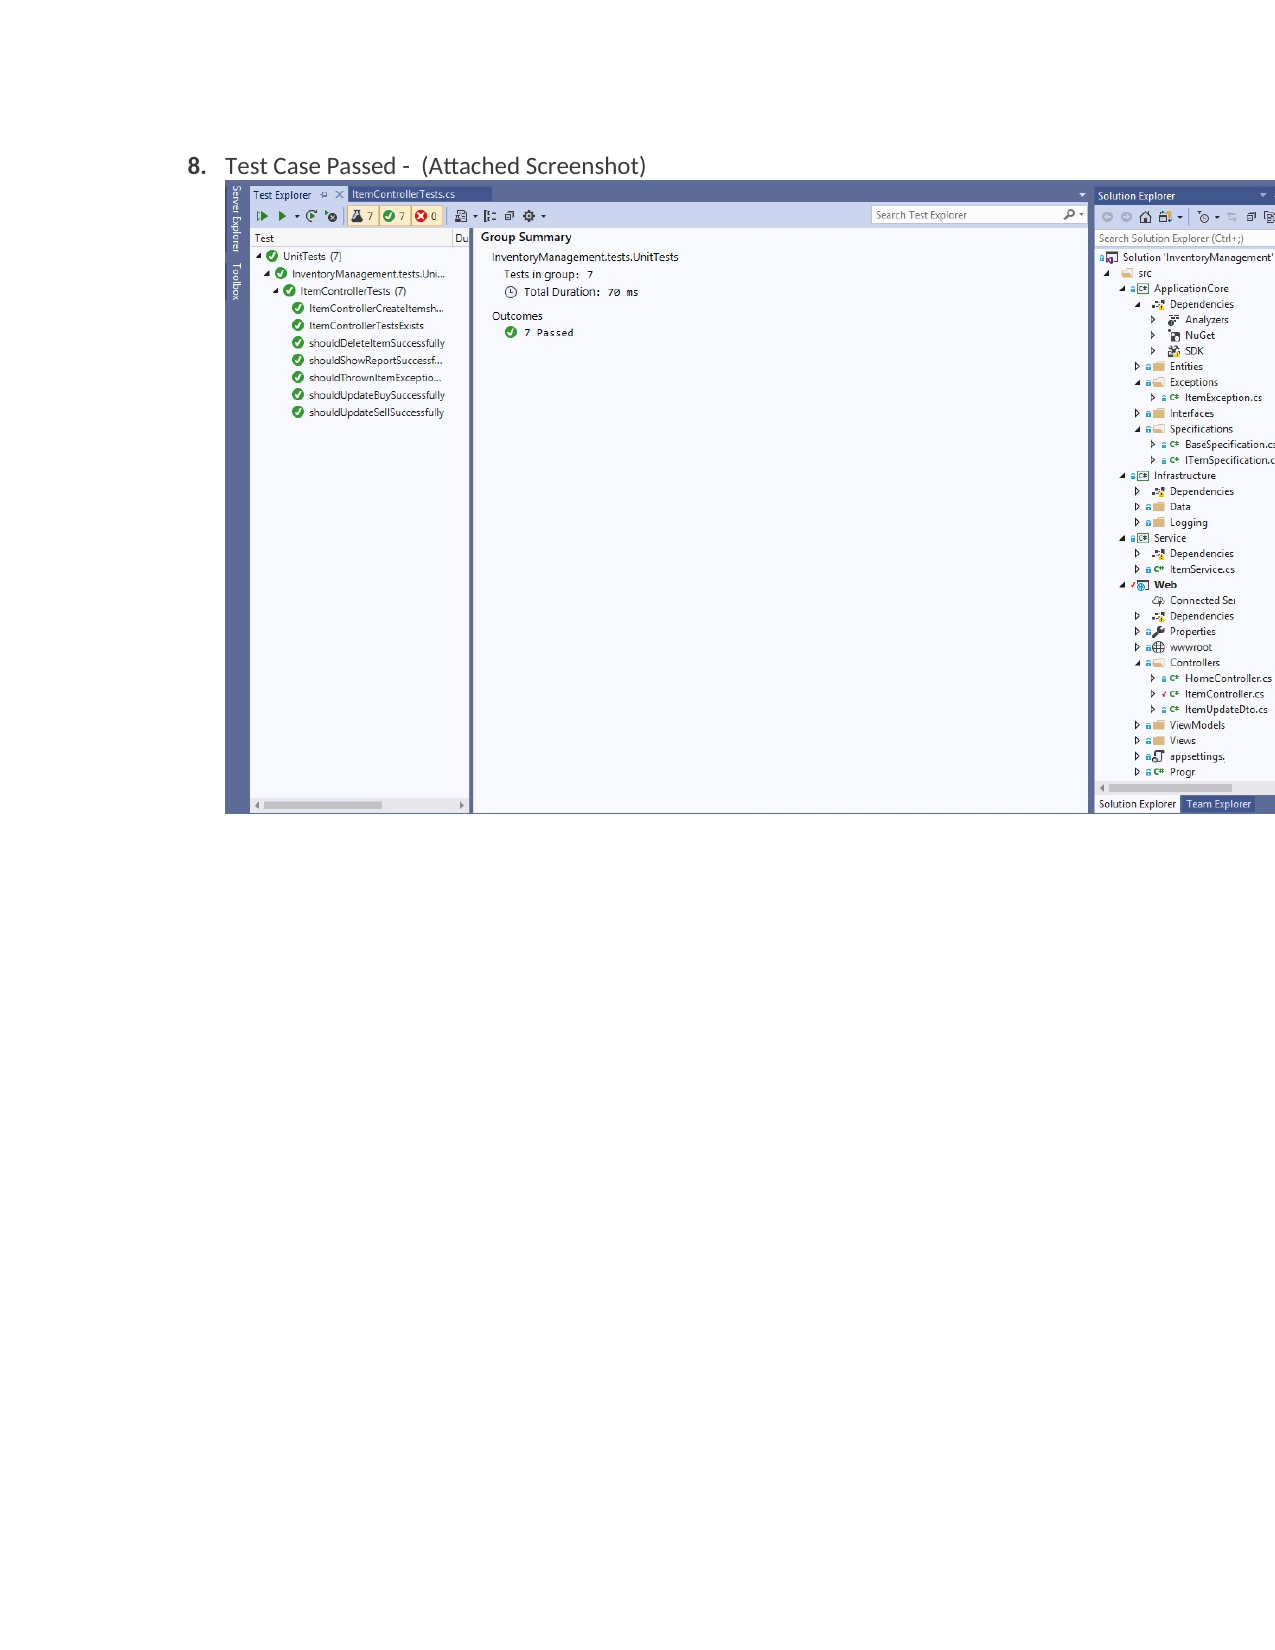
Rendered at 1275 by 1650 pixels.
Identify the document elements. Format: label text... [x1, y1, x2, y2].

picture [225, 180, 1275, 814]
